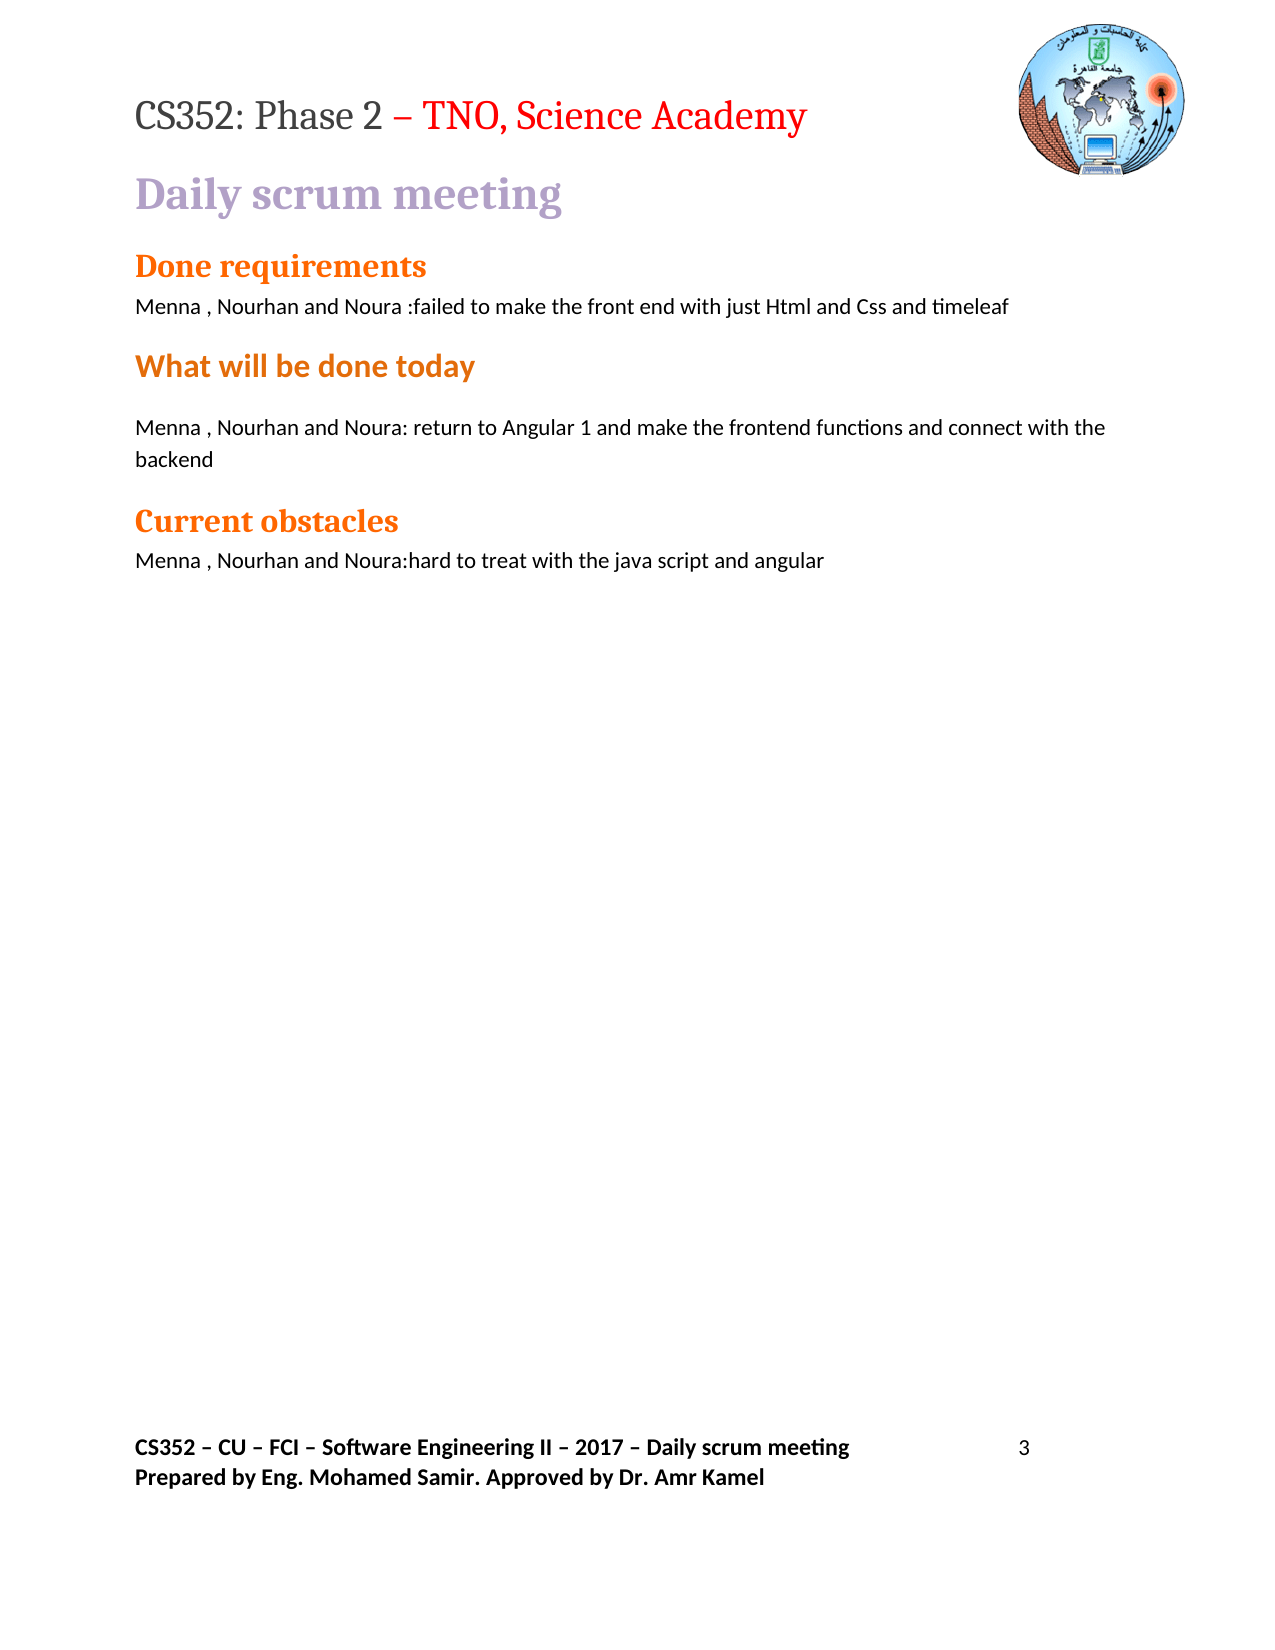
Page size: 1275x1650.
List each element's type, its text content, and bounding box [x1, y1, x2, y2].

text What will be done today [135, 345, 1140, 386]
subtitle Done requirements [135, 247, 1140, 286]
picture [1018, 24, 1186, 180]
text Menna , Nourhan and Noura :failed to make the front end with just Html and Css and timeleaf [135, 292, 1140, 320]
text Menna , Nourhan and Noura: return to Angular 1 and make the frontend functions and connect with the backend [135, 413, 1140, 473]
subtitle Current obstacles [135, 502, 1140, 540]
text Menna , Nourhan and Noura:hard to treat with the java script and angular [135, 547, 1140, 575]
